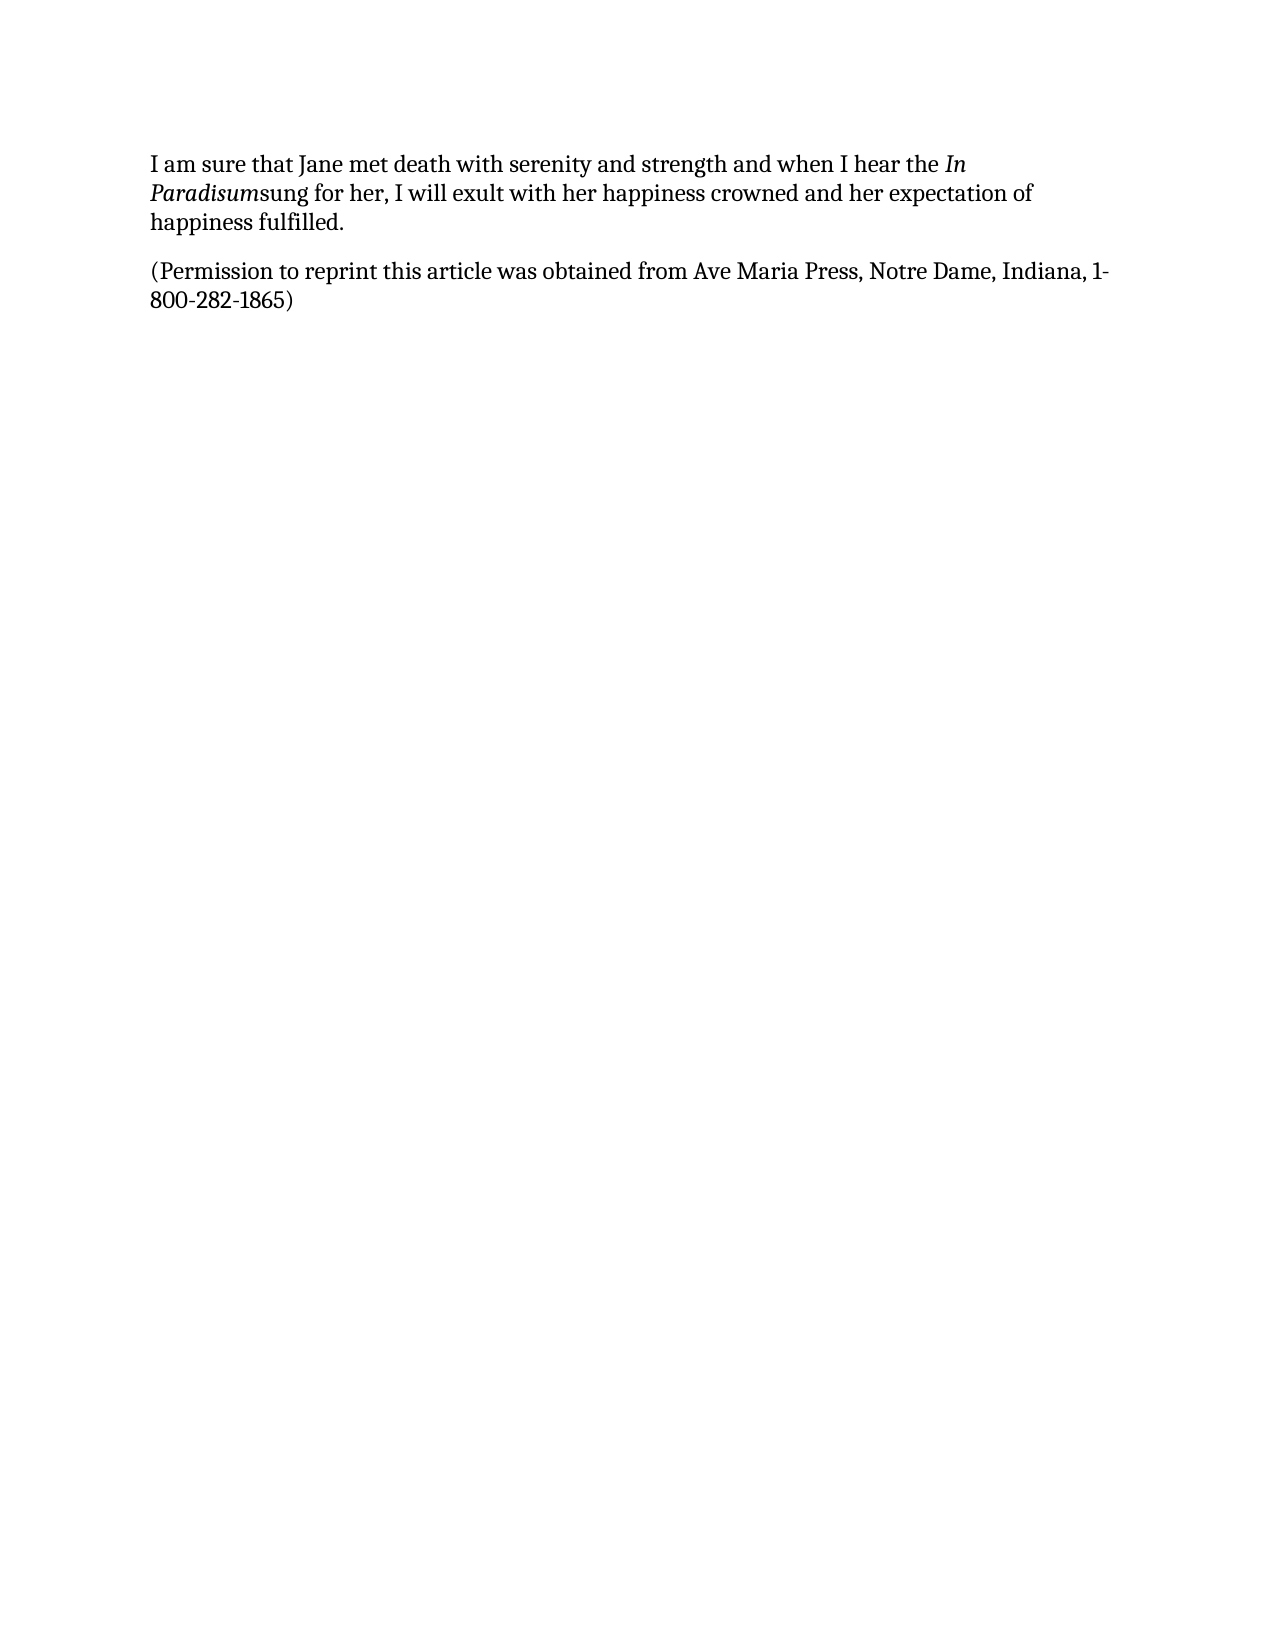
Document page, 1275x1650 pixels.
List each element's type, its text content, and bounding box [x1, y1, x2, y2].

text (Permission to reprint this article was obtained from Ave Maria Press, Notre Dame, Indiana, 1-800-282-1865) [150, 257, 1125, 314]
